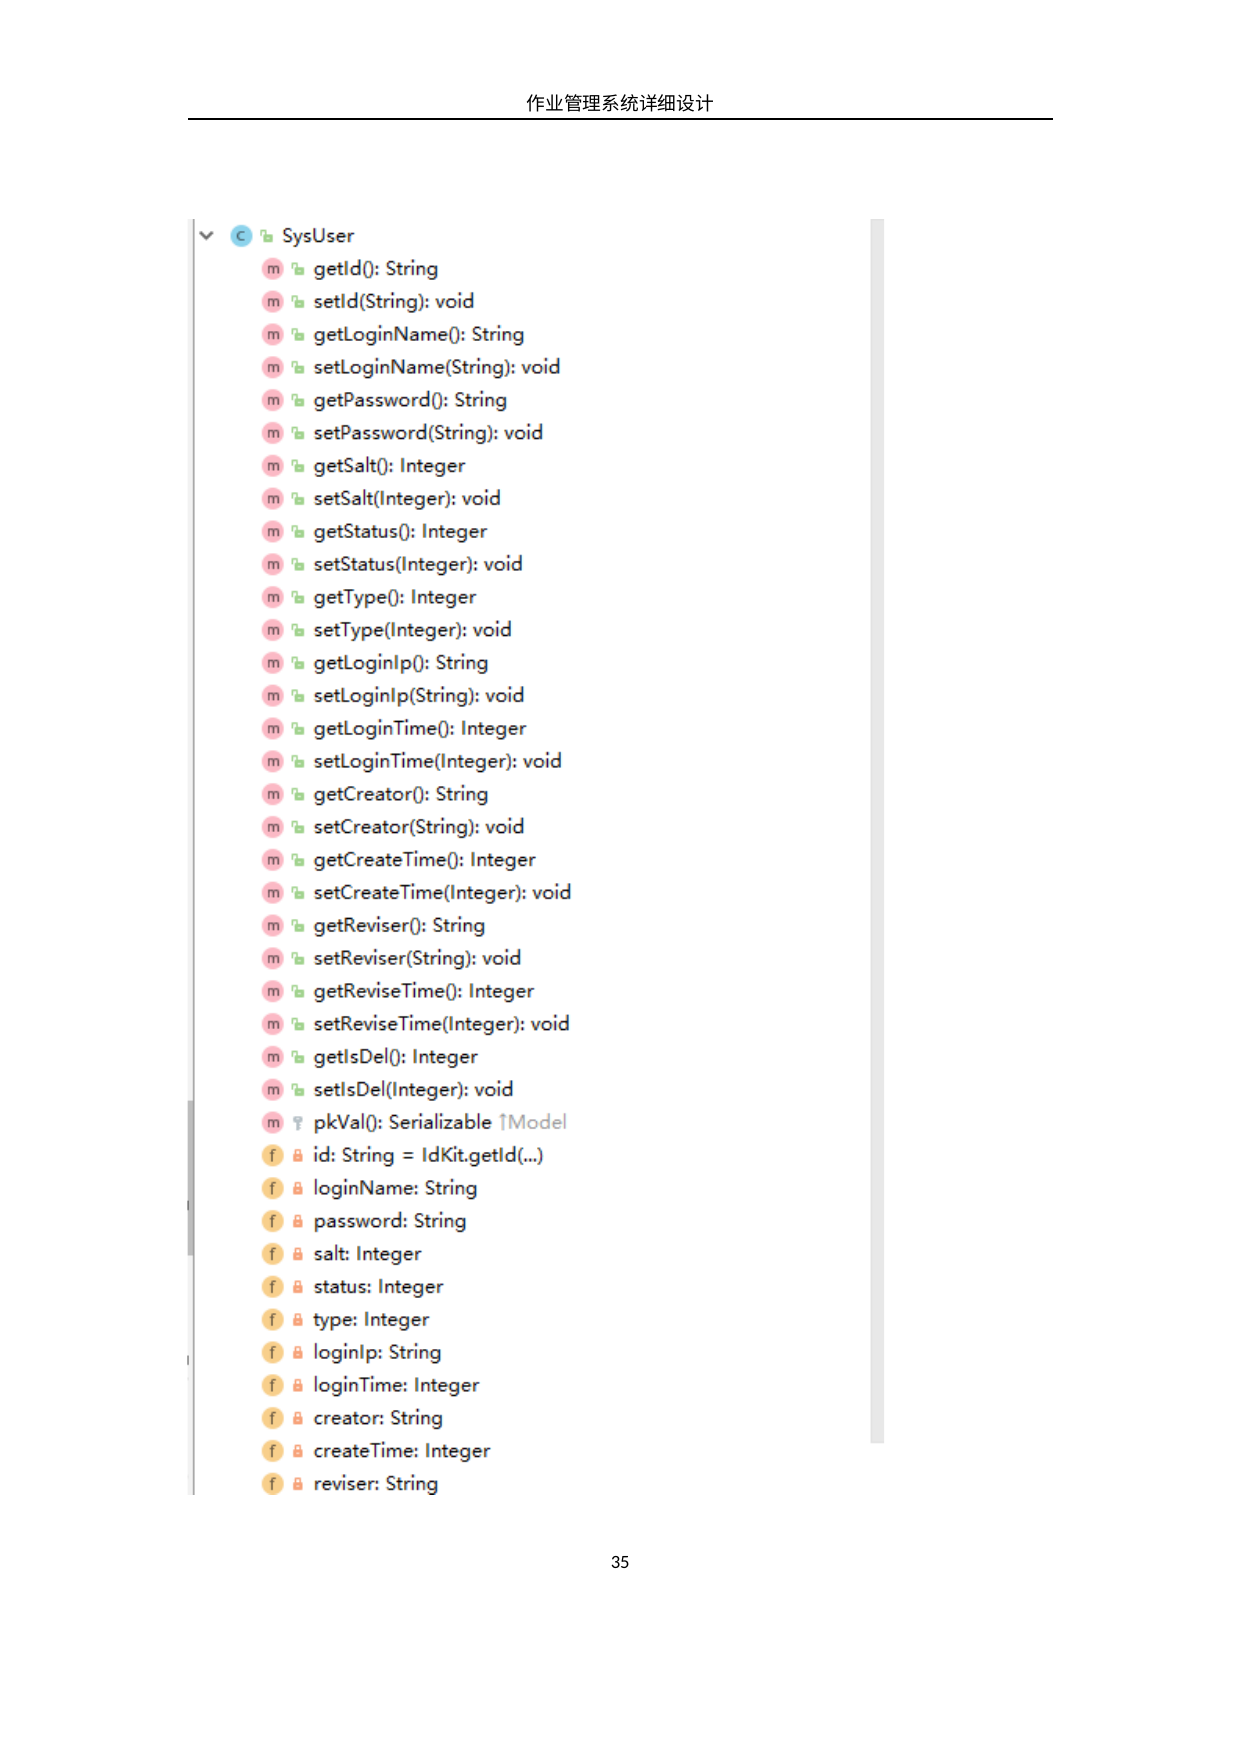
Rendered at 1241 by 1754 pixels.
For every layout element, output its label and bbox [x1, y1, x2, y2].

picture [187, 219, 885, 1495]
